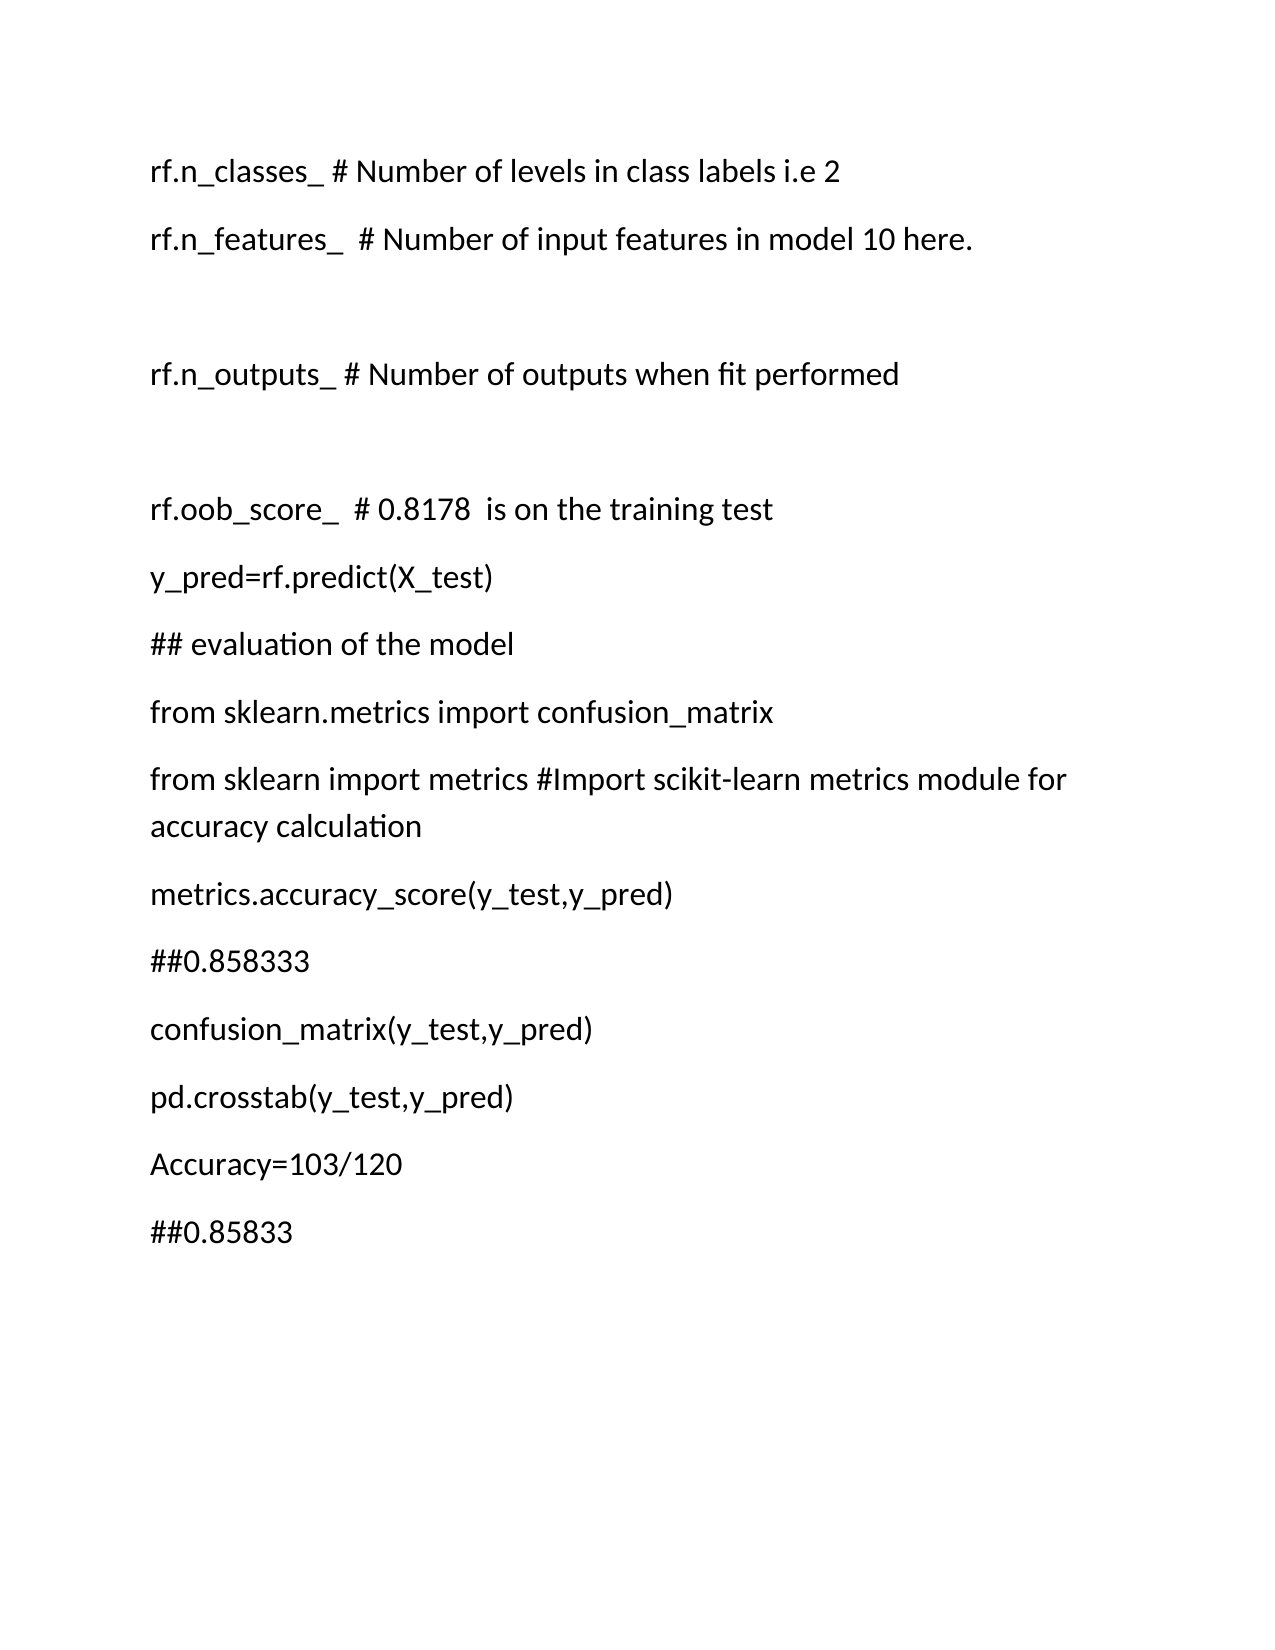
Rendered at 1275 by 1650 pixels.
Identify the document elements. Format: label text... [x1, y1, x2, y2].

text Accuracy=103/120 [150, 1143, 1125, 1184]
text y_pred=rf.predict(X_test) [150, 556, 1125, 596]
text from sklearn.metrics import confusion_matrix [150, 691, 1125, 732]
text rf.n_classes_ # Number of levels in class labels i.e 2 [150, 150, 1125, 191]
text ##0.85833 [150, 1211, 1125, 1252]
text ##0.858333 [150, 940, 1125, 981]
text rf.n_features_ # Number of input features in model 10 here. [150, 218, 1125, 258]
text metrics.accuracy_score(y_test,y_pred) [150, 873, 1125, 913]
text rf.oob_score_ # 0.8178 is on the training test [150, 488, 1125, 529]
text from sklearn import metrics #Import scikit-learn metrics module for accuracy calculation [150, 758, 1125, 846]
text ## evaluation of the model [150, 623, 1125, 664]
text rf.n_outputs_ # Number of outputs when fit performed [150, 353, 1125, 393]
text confusion_matrix(y_test,y_pred) [150, 1008, 1125, 1049]
text pd.crosstab(y_test,y_pred) [150, 1076, 1125, 1116]
